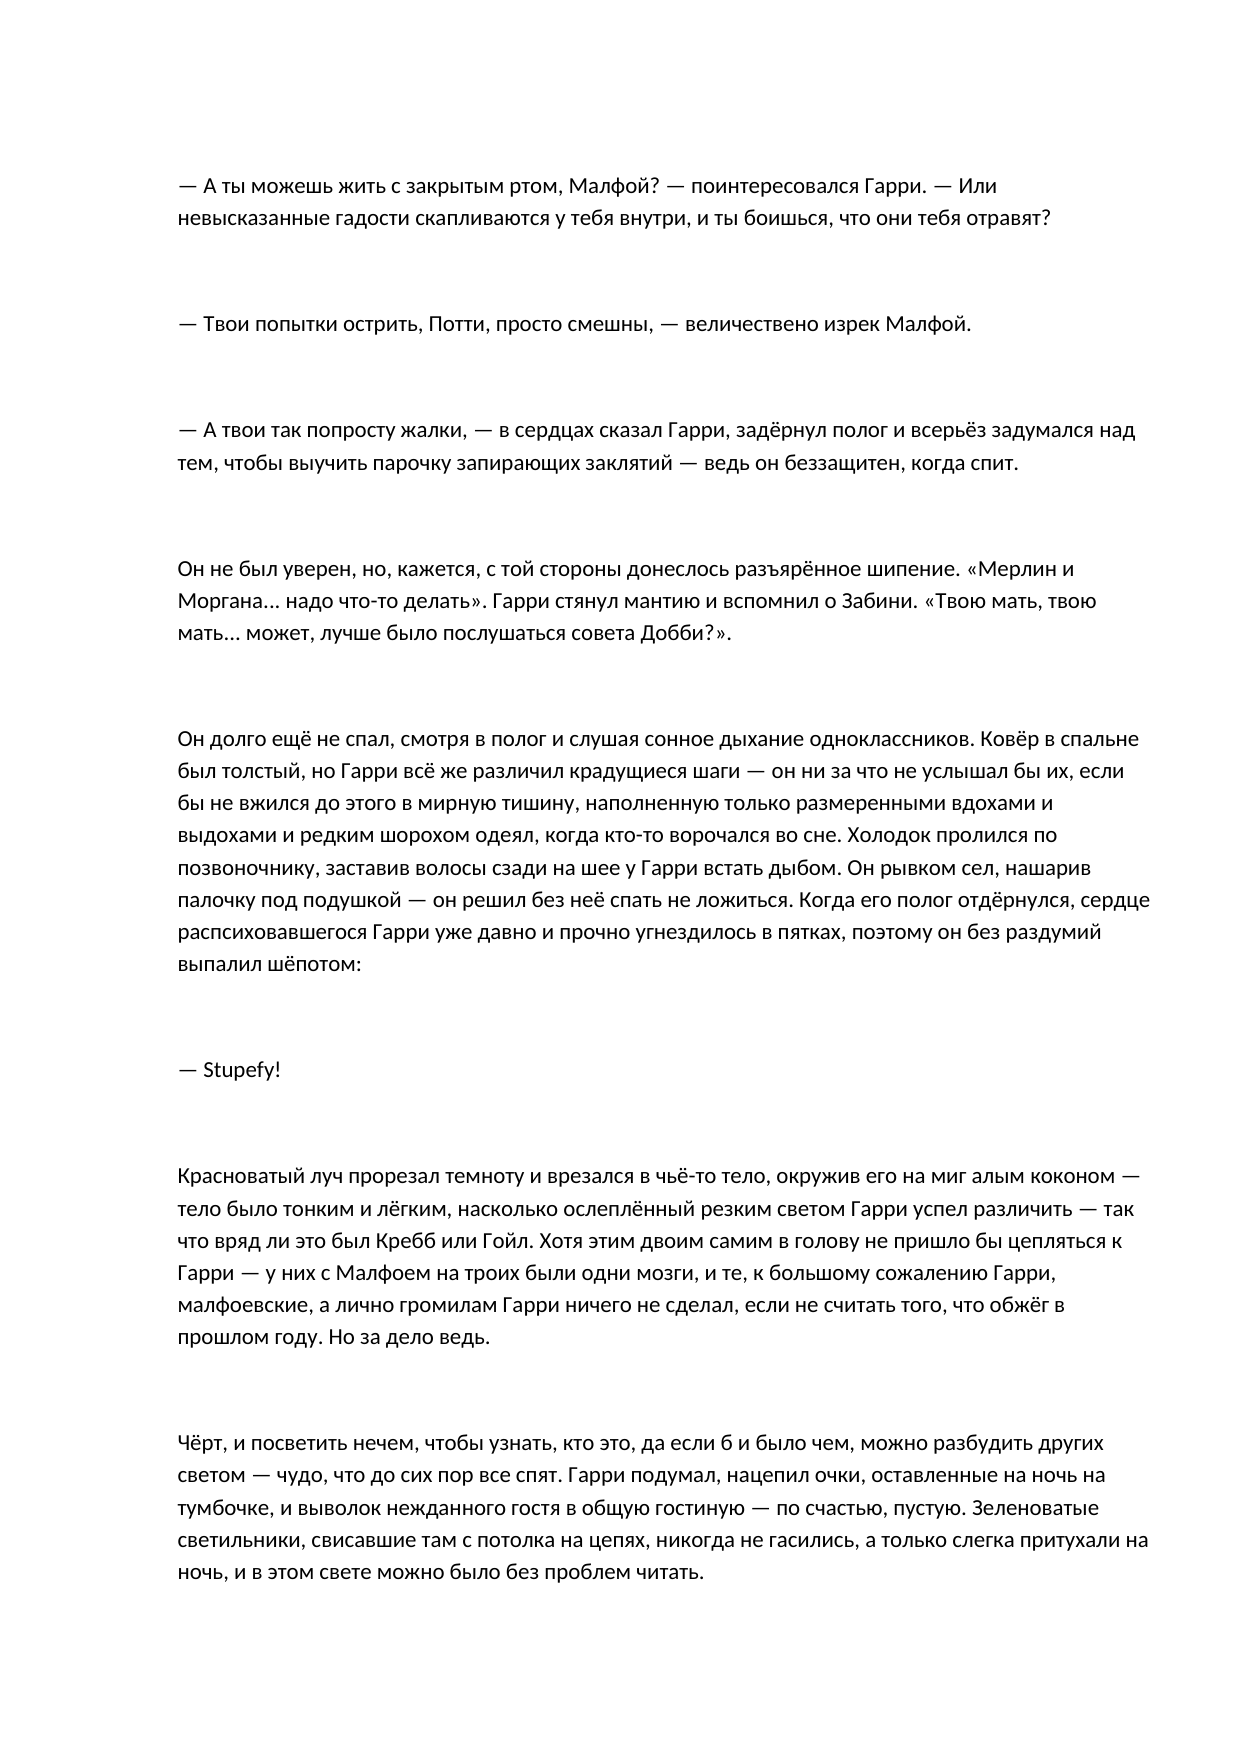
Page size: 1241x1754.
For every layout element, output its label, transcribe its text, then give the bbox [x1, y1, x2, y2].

text — Твои попытки острить, Потти, просто смешны, — величествено изрек Малфой. [177, 309, 1152, 337]
text Красноватый луч прорезал темноту и врезался в чьё-то тело, окружив его на миг алым коконом — тело было тонким и лёгким, насколько ослеплённый резким светом Гарри успел различить — так что вряд ли это был Кребб или Гойл. Хотя этим двоим самим в голову не пришло бы цепляться к Гарри — у них с Малфоем на троих были одни мозги, и те, к большому сожалению Гарри, малфоевские, а лично громилам Гарри ничего не сделал, если не считать того, что обжёг в прошлом году. Но за дело ведь. [177, 1161, 1152, 1350]
text — А ты можешь жить с закрытым ртом, Малфой? — поинтересовался Гарри. — Или невысказанные гадости скапливаются у тебя внутри, и ты боишься, что они тебя отравят? [177, 171, 1152, 231]
text Чёрт, и посветить нечем, чтобы узнать, кто это, да если б и было чем, можно разбудить других светом — чудо, что до сих пор все спят. Гарри подумал, нацепил очки, оставленные на ночь на тумбочке, и выволок нежданного гостя в общую гостиную — по счастью, пустую. Зеленоватые светильники, свисавшие там с потолка на цепях, никогда не гасились, а только слегка притухали на ночь, и в этом свете можно было без проблем читать. [177, 1428, 1152, 1585]
text — Stupefy! [177, 1055, 1152, 1083]
text — А твои так попросту жалки, — в сердцах сказал Гарри, задёрнул полог и всерьёз задумался над тем, чтобы выучить парочку запирающих заклятий — ведь он беззащитен, когда спит. [177, 415, 1152, 476]
text Он долго ещё не спал, смотря в полог и слушая сонное дыхание одноклассников. Ковёр в спальне был толстый, но Гарри всё же различил крадущиеся шаги — он ни за что не услышал бы их, если бы не вжился до этого в мирную тишину, наполненную только размеренными вдохами и выдохами и редким шорохом одеял, когда кто-то ворочался во сне. Холодок пролился по позвоночнику, заставив волосы сзади на шее у Гарри встать дыбом. Он рывком сел, нашарив палочку под подушкой — он решил без неё спать не ложиться. Когда его полог отдёрнулся, сердце распсиховавшегося Гарри уже давно и прочно угнездилось в пятках, поэтому он без раздумий выпалил шёпотом: [177, 724, 1152, 977]
text Он не был уверен, но, кажется, с той стороны донеслось разъярённое шипение. «Мерлин и Моргана... надо что-то делать». Гарри стянул мантию и вспомнил о Забини. «Твою мать, твою мать... может, лучше было послушаться совета Добби?». [177, 554, 1152, 646]
